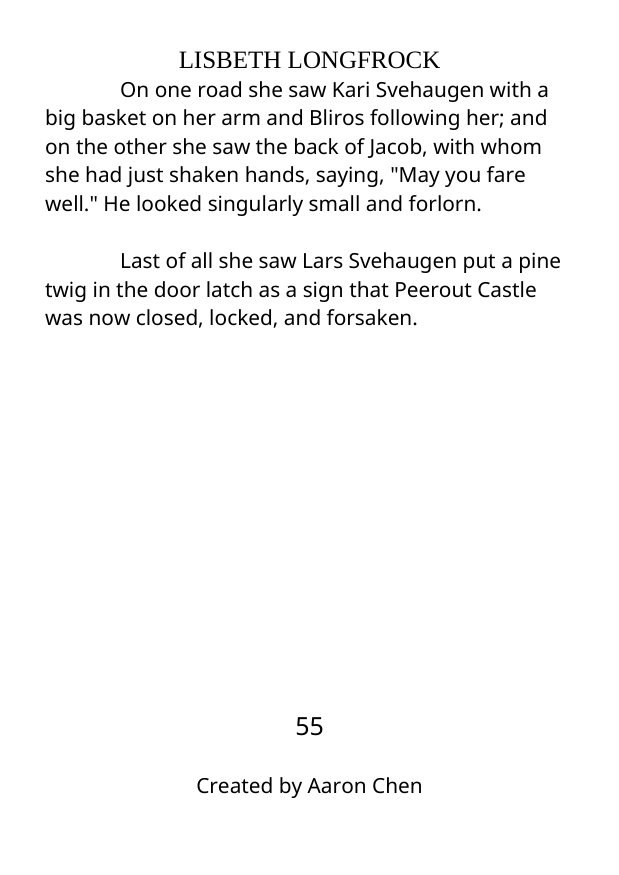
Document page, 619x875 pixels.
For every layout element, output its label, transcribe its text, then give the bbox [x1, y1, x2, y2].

text Last of all she saw Lars Svehaugen put a pine twig in the door latch as a sign that Peerout Castle was now closed, locked, and forsaken. [45, 246, 574, 332]
text On one road she saw Kari Svehaugen with a big basket on her arm and Bliros following her; and on the other she saw the back of Jacob, with whom she had just shaken hands, saying, "May you fare well." He looked singularly small and forlorn. [45, 75, 574, 217]
